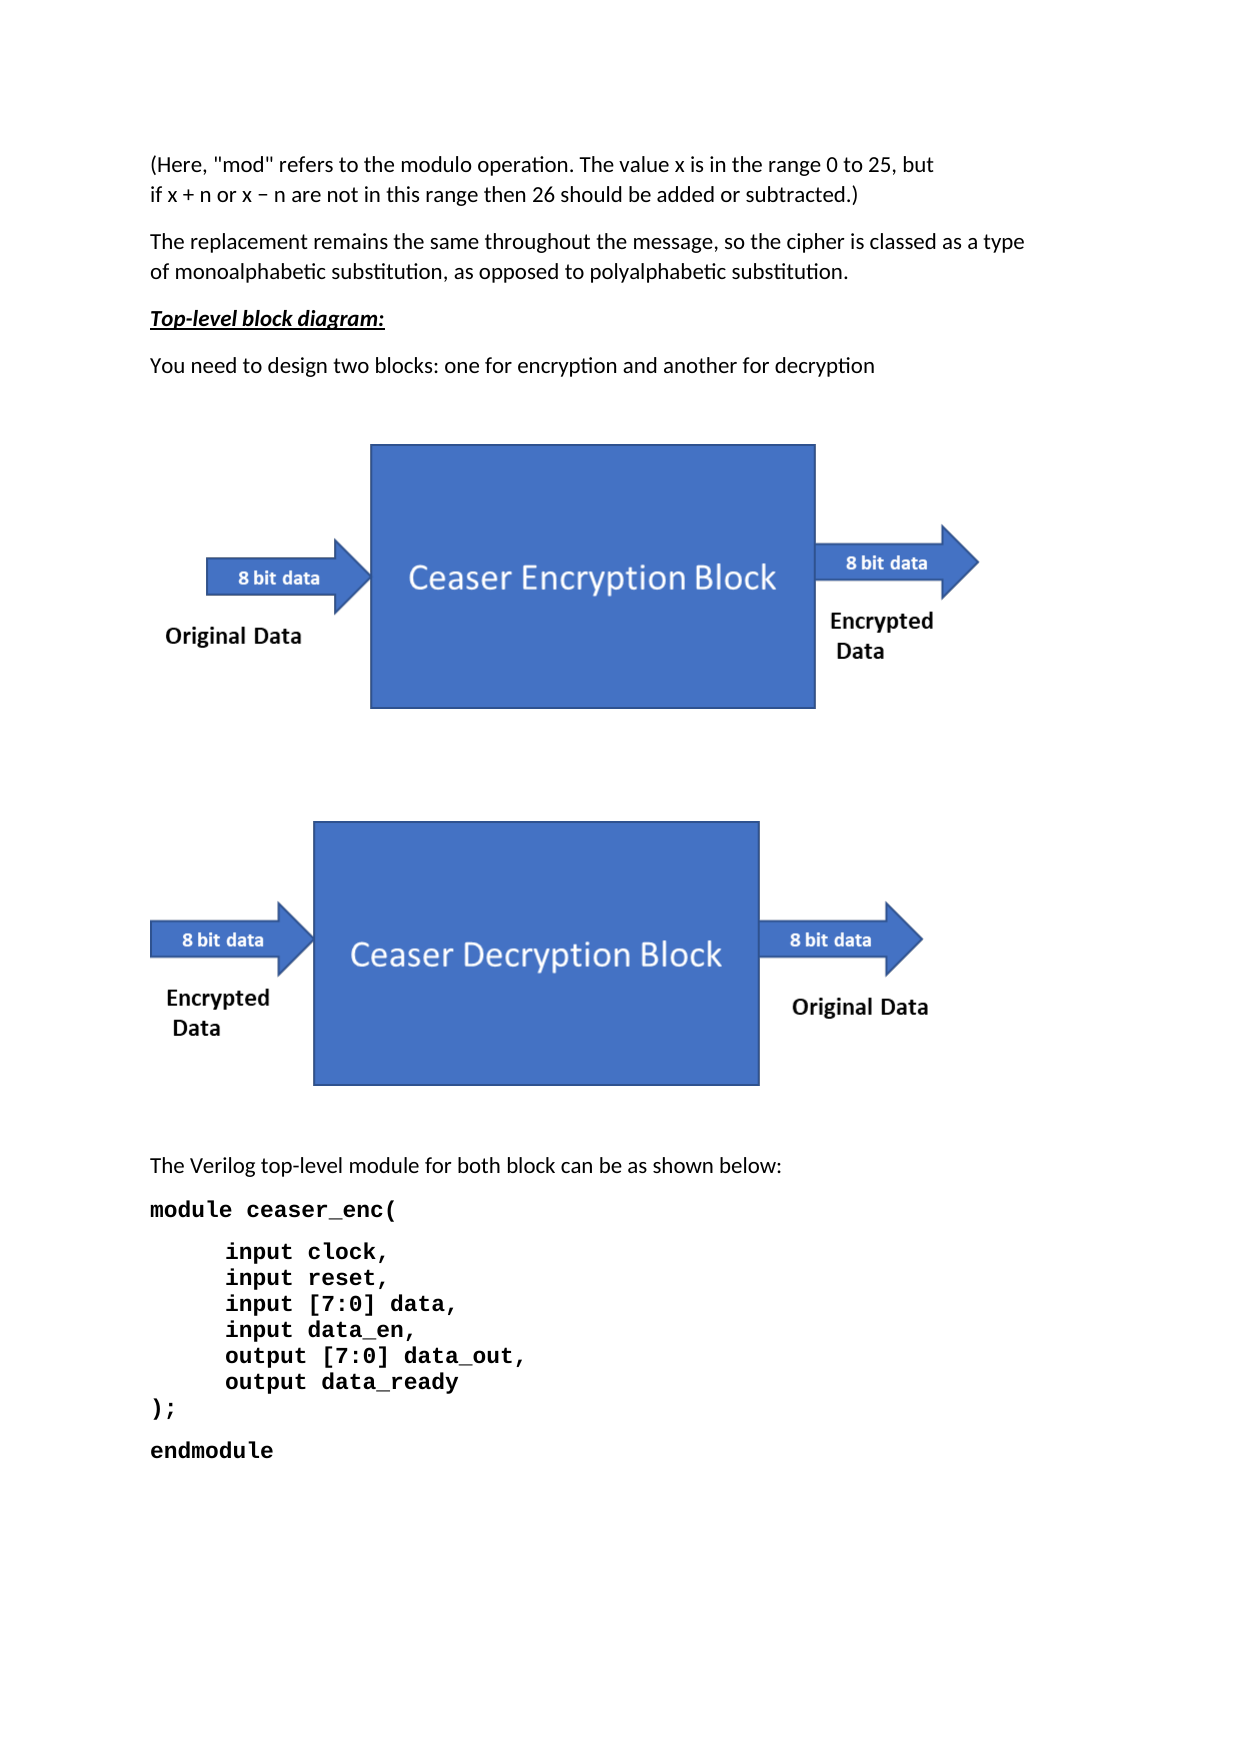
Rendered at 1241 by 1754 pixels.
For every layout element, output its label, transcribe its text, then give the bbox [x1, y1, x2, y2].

text output [7:0] data_out, [150, 1344, 1090, 1370]
text output data_ready [150, 1370, 1090, 1396]
text The replacement remains the same throughout the message, so the cipher is classed as a type of monoalphabetic substitution, as opposed to polyalphabetic substitution. [150, 227, 1090, 285]
text input data_en, [150, 1318, 1090, 1344]
text Top-level block diagram: [150, 304, 1090, 332]
text The Verilog top-level module for both block can be as shown below: [150, 1151, 1090, 1179]
text ); [150, 1396, 1090, 1422]
picture [150, 821, 973, 1086]
text (Here, "mod" refers to the modulo operation. The value x is in the range 0 to 25, but if x + n or x − n are not in this range then 26 should be added or subtracted.) [150, 150, 1090, 208]
text endmodule [150, 1439, 1090, 1465]
text input reset, [150, 1267, 1090, 1293]
text input clock, [150, 1241, 1090, 1267]
text You need to design two blocks: one for encryption and another for decryption [150, 351, 1090, 379]
text module ceaser_enc( [150, 1198, 1090, 1224]
picture [150, 444, 1011, 709]
text input [7:0] data, [150, 1293, 1090, 1318]
